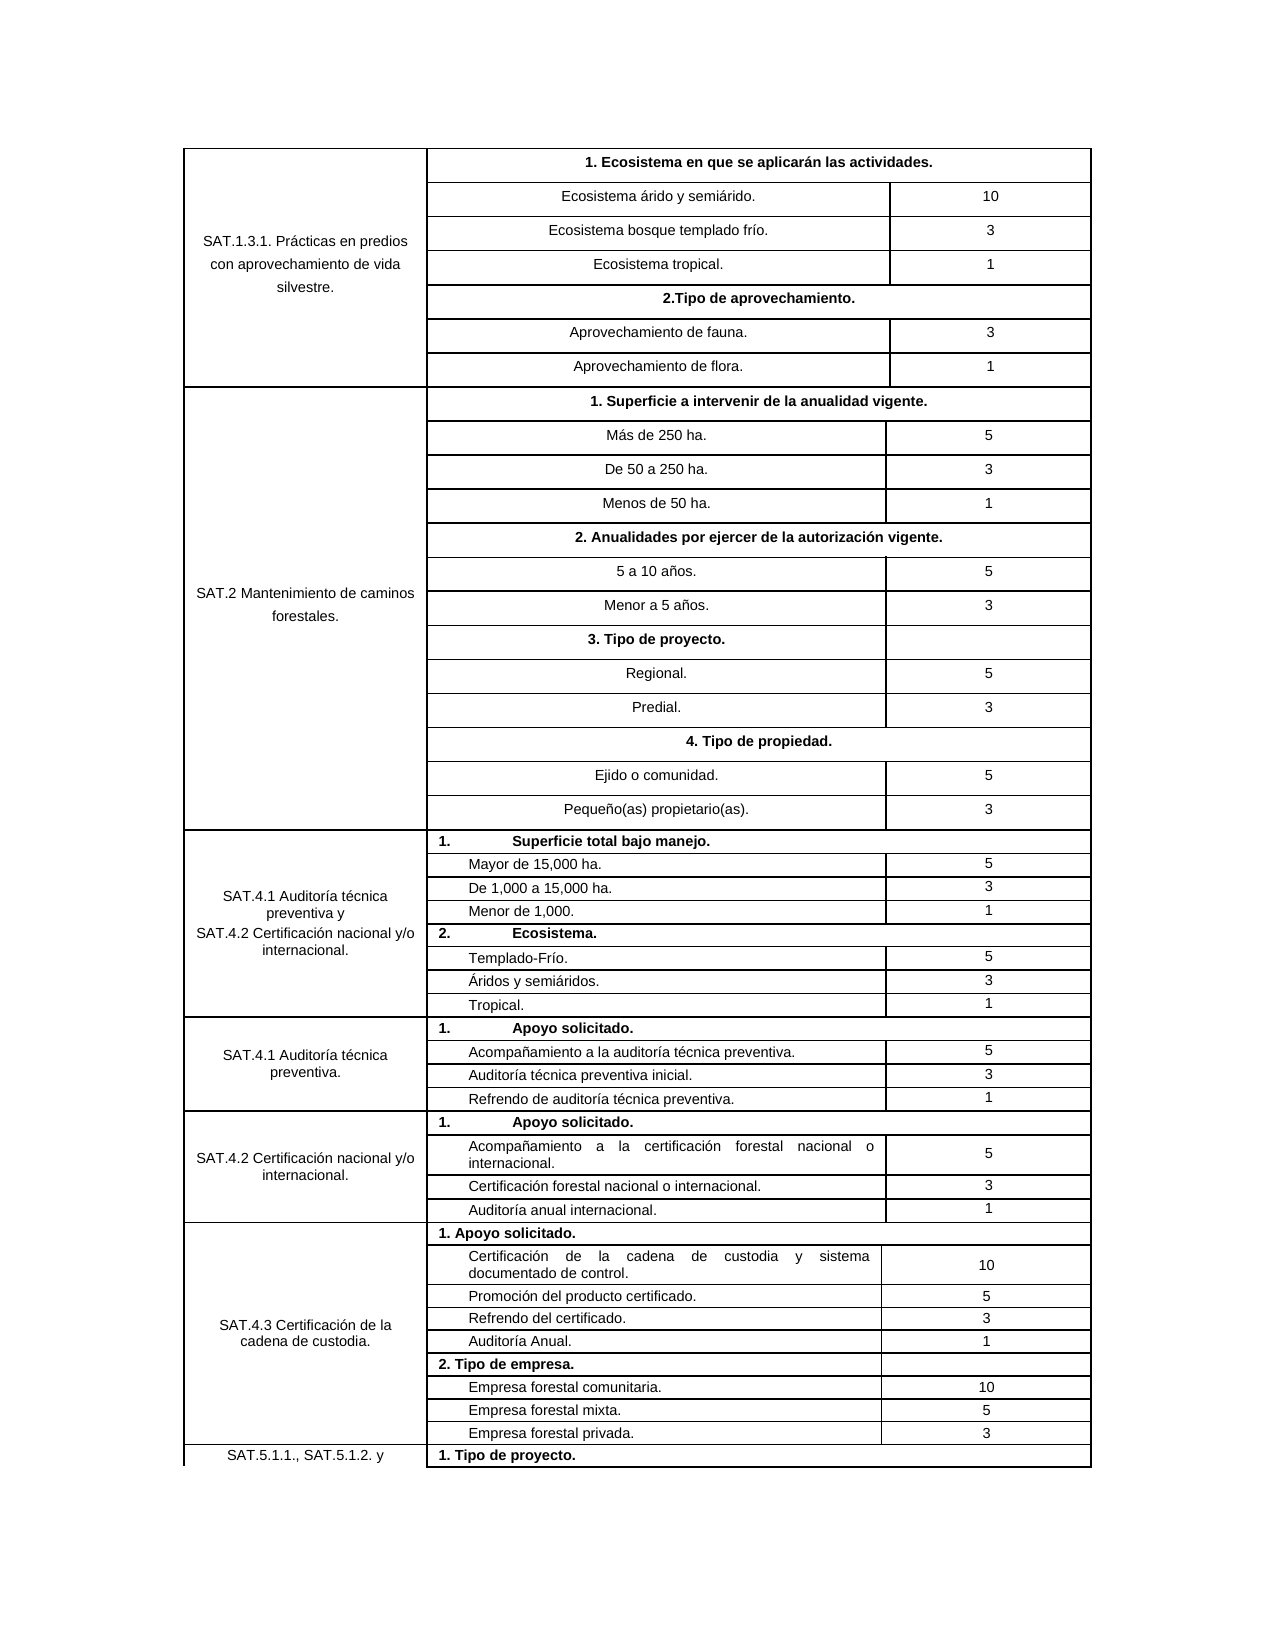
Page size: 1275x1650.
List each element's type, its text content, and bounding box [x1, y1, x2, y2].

table_cell 1. Apoyo solicitado. [428, 1112, 1090, 1134]
table_cell 3. Tipo de proyecto. [428, 626, 885, 658]
table_cell 1 [887, 1088, 1090, 1110]
table_cell Mayor de 15,000 ha. [428, 854, 885, 876]
table_cell SAT.2 Mantenimiento de caminos forestales. [185, 388, 426, 829]
table_cell 3 [882, 1422, 1090, 1443]
table_cell Ecosistema árido y semiárido. [428, 183, 889, 216]
table_cell Menos de 50 ha. [428, 490, 885, 522]
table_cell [185, 1445, 426, 1466]
table_cell SAT.4.3 Certificación de la cadena de custodia. [185, 1223, 426, 1443]
table_cell Pequeño(as) propietario(as). [428, 796, 885, 829]
table_cell Refrendo del certificado. [428, 1308, 881, 1329]
table_cell 1 [887, 1200, 1090, 1221]
table_cell 3 [887, 592, 1090, 624]
table_cell Regional. [428, 660, 885, 693]
table_cell Refrendo de auditoría técnica preventiva. [428, 1088, 885, 1110]
table_cell Menor a 5 años. [428, 592, 885, 624]
table_cell Áridos y semiáridos. [428, 971, 885, 993]
table_cell 5 a 10 años. [428, 558, 885, 590]
table_cell 1. Superficie a intervenir de la anualidad vigente. [428, 388, 1090, 420]
table_cell Aprovechamiento de flora. [428, 354, 889, 386]
table_cell SAT.4.1 Auditoría técnica preventiva. [185, 1018, 426, 1110]
table_cell Empresa forestal privada. [428, 1422, 881, 1443]
table_cell 5 [887, 1041, 1090, 1063]
table_cell 2.Tipo de aprovechamiento. [428, 286, 1090, 318]
table_cell 1. Ecosistema en que se aplicarán las actividades. [428, 149, 1090, 182]
table_cell 1. Apoyo solicitado. [428, 1018, 1090, 1040]
table_cell Acompañamiento a la auditoría técnica preventiva. [428, 1041, 885, 1063]
table_cell 5 [887, 422, 1090, 454]
table_cell Auditoría técnica preventiva inicial. [428, 1065, 885, 1087]
table_cell Templado-Frío. [428, 947, 885, 969]
table_cell 3 [891, 217, 1090, 250]
table_cell 5 [887, 1136, 1090, 1174]
table_cell Más de 250 ha. [428, 422, 885, 454]
table_cell 1 [887, 994, 1090, 1016]
table_cell 3 [891, 320, 1090, 352]
table_cell Menor de 1,000. [428, 901, 885, 923]
table_cell 5 [882, 1285, 1090, 1307]
table_cell Certificación forestal nacional o internacional. [428, 1176, 885, 1198]
table_cell 5 [887, 762, 1090, 795]
table_cell 1 [882, 1331, 1090, 1352]
table_cell Auditoría Anual. [428, 1331, 881, 1352]
table_cell [882, 1354, 1090, 1375]
table_cell Tropical. [428, 994, 885, 1016]
table_cell 1 [891, 251, 1090, 284]
table_cell Empresa forestal comunitaria. [428, 1377, 881, 1398]
table_cell 1. Apoyo solicitado. [428, 1223, 1090, 1244]
table_cell 10 [882, 1246, 1090, 1284]
table_cell 2. Ecosistema. [428, 925, 1090, 946]
table_cell De 1,000 a 15,000 ha. [428, 878, 885, 899]
table_cell 5 [887, 854, 1090, 876]
table_cell 3 [887, 971, 1090, 993]
table_cell 1. Superficie total bajo manejo. [428, 831, 1090, 852]
table_cell 5 [887, 558, 1090, 590]
table_cell SAT.4.1 Auditoría técnica preventiva y SAT.4.2 Certificación nacional y/o internacional. [185, 831, 426, 1016]
table_cell [887, 626, 1090, 658]
table_cell Aprovechamiento de fauna. [428, 320, 889, 352]
table_cell 5 [882, 1400, 1090, 1421]
table_cell Acompañamiento a la certificación forestal nacional o internacional. [428, 1136, 885, 1174]
table_cell 3 [887, 456, 1090, 488]
table_cell Ecosistema bosque templado frío. [428, 217, 889, 250]
table_cell SAT.4.2 Certificación nacional y/o internacional. [185, 1112, 426, 1221]
table_cell 5 [887, 660, 1090, 693]
table_cell 3 [887, 694, 1090, 727]
table_cell 10 [882, 1377, 1090, 1398]
table_cell Ejido o comunidad. [428, 762, 885, 795]
table_cell Ecosistema tropical. [428, 251, 889, 284]
table_cell 3 [887, 878, 1090, 899]
table_cell 5 [887, 947, 1090, 969]
table_cell 3 [887, 1176, 1090, 1198]
table_cell 1 [887, 490, 1090, 522]
table_cell 1 [887, 901, 1090, 923]
table_cell Auditoría anual internacional. [428, 1200, 885, 1221]
table_cell 3 [887, 796, 1090, 829]
table_cell 3 [887, 1065, 1090, 1087]
table_cell De 50 a 250 ha. [428, 456, 885, 488]
table_cell SAT.1.3.1. Prácticas en predios con aprovechamiento de vida silvestre. [185, 149, 426, 386]
table_cell 10 [891, 183, 1090, 216]
table_cell Empresa forestal mixta. [428, 1400, 881, 1421]
table_cell 3 [882, 1308, 1090, 1329]
table_cell Predial. [428, 694, 885, 727]
table_cell Promoción del producto certificado. [428, 1285, 881, 1307]
table_cell 1. Tipo de proyecto. [428, 1445, 1090, 1466]
table_cell 4. Tipo de propiedad. [428, 728, 1090, 761]
table_cell Certificación de la cadena de custodia y sistema documentado de control. [428, 1246, 881, 1284]
table_cell 2. Anualidades por ejercer de la autorización vigente. [428, 524, 1090, 556]
table_cell 2. Tipo de empresa. [428, 1354, 881, 1375]
table_cell 1 [891, 354, 1090, 386]
